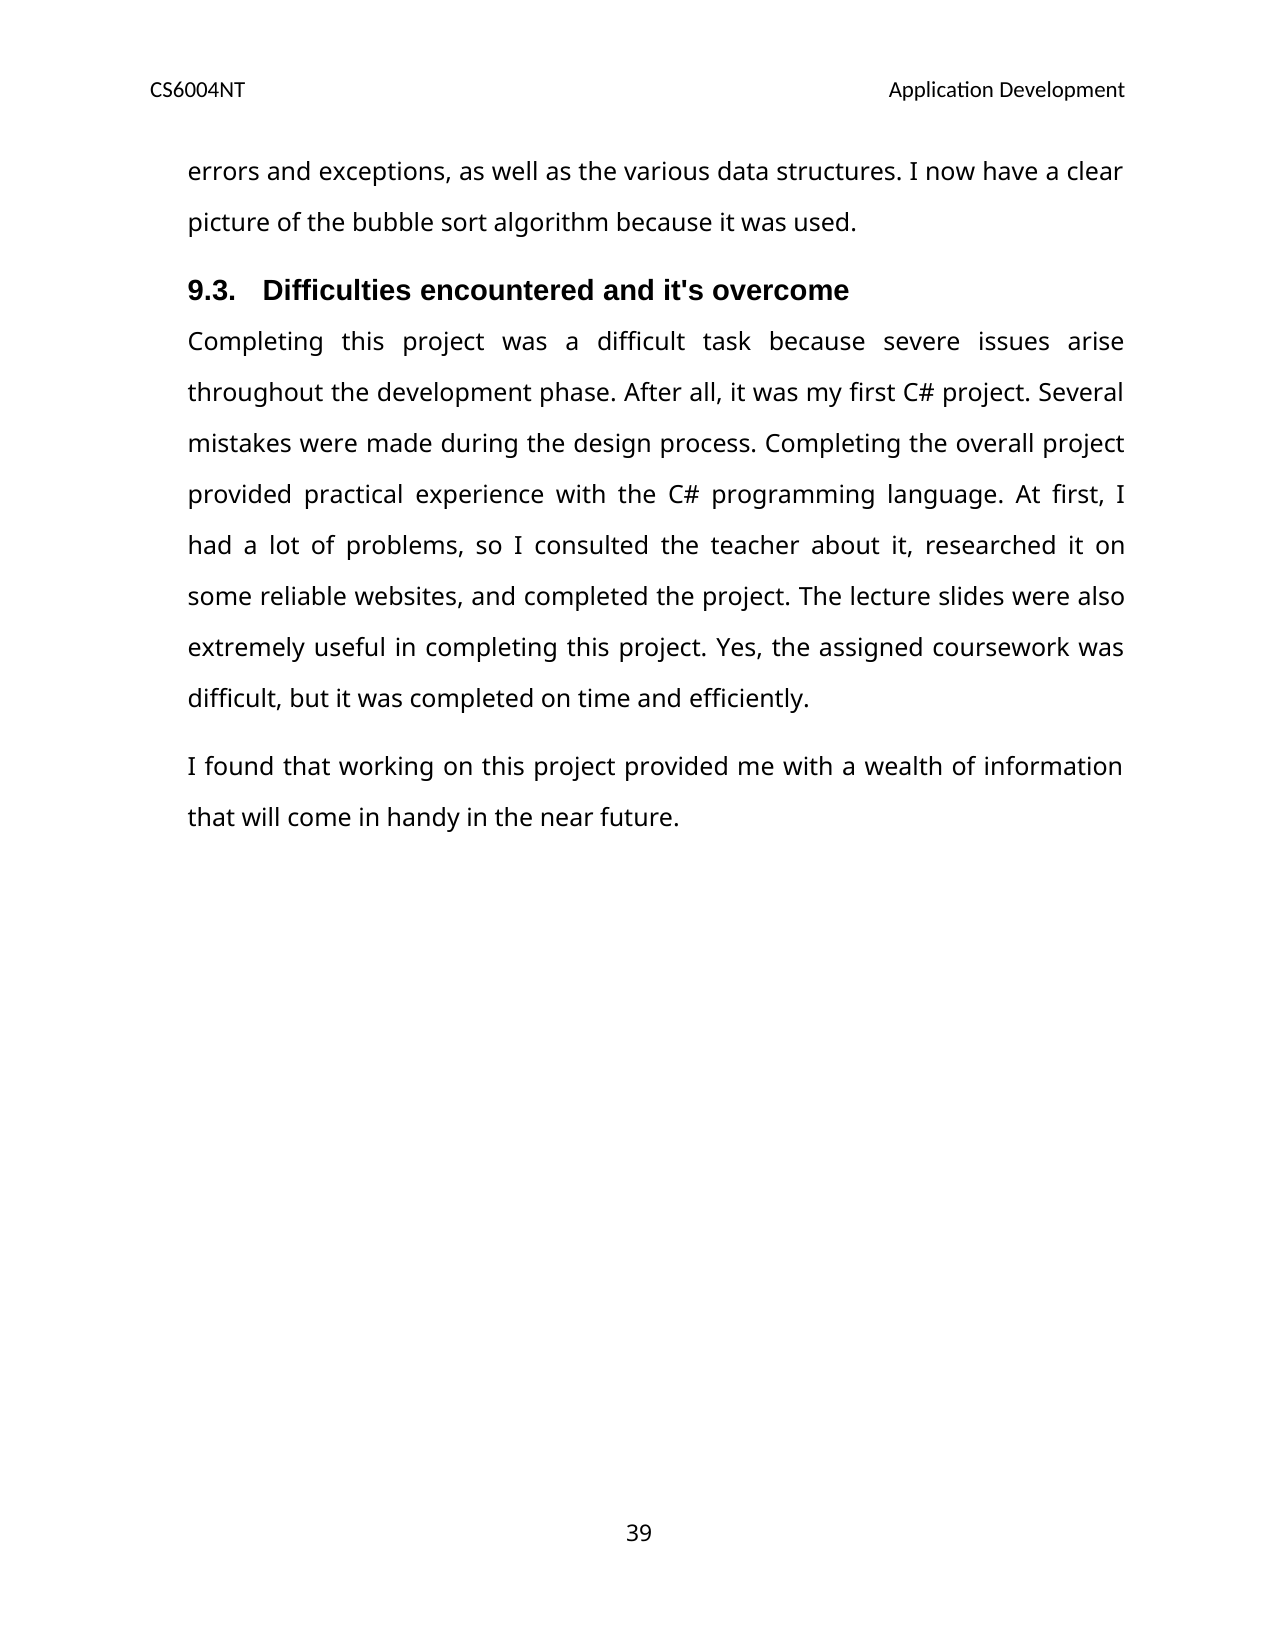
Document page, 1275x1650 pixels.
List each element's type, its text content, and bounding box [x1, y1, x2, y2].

text Completing this project was a difficult task because severe issues arise throughout the development phase. After all, it was my first C# project. Several mistakes were made during the design process. Completing the overall project provided practical experience with the C# programming language. At first, I had a lot of problems, so I consulted the teacher about it, researched it on some reliable websites, and completed the project. The lecture slides were also extremely useful in completing this project. Yes, the assigned coursework was difficult, but it was completed on time and efficiently. [187, 323, 1126, 714]
text errors and exceptions, as well as the various data structures. I now have a clear picture of the bubble sort algorithm because it was used. [187, 154, 1124, 239]
text I found that working on this project provided me with a wealth of information that will come in handy in the near future. [187, 748, 1124, 833]
subtitle Difficulties encountered and it's overcome [187, 273, 1194, 306]
